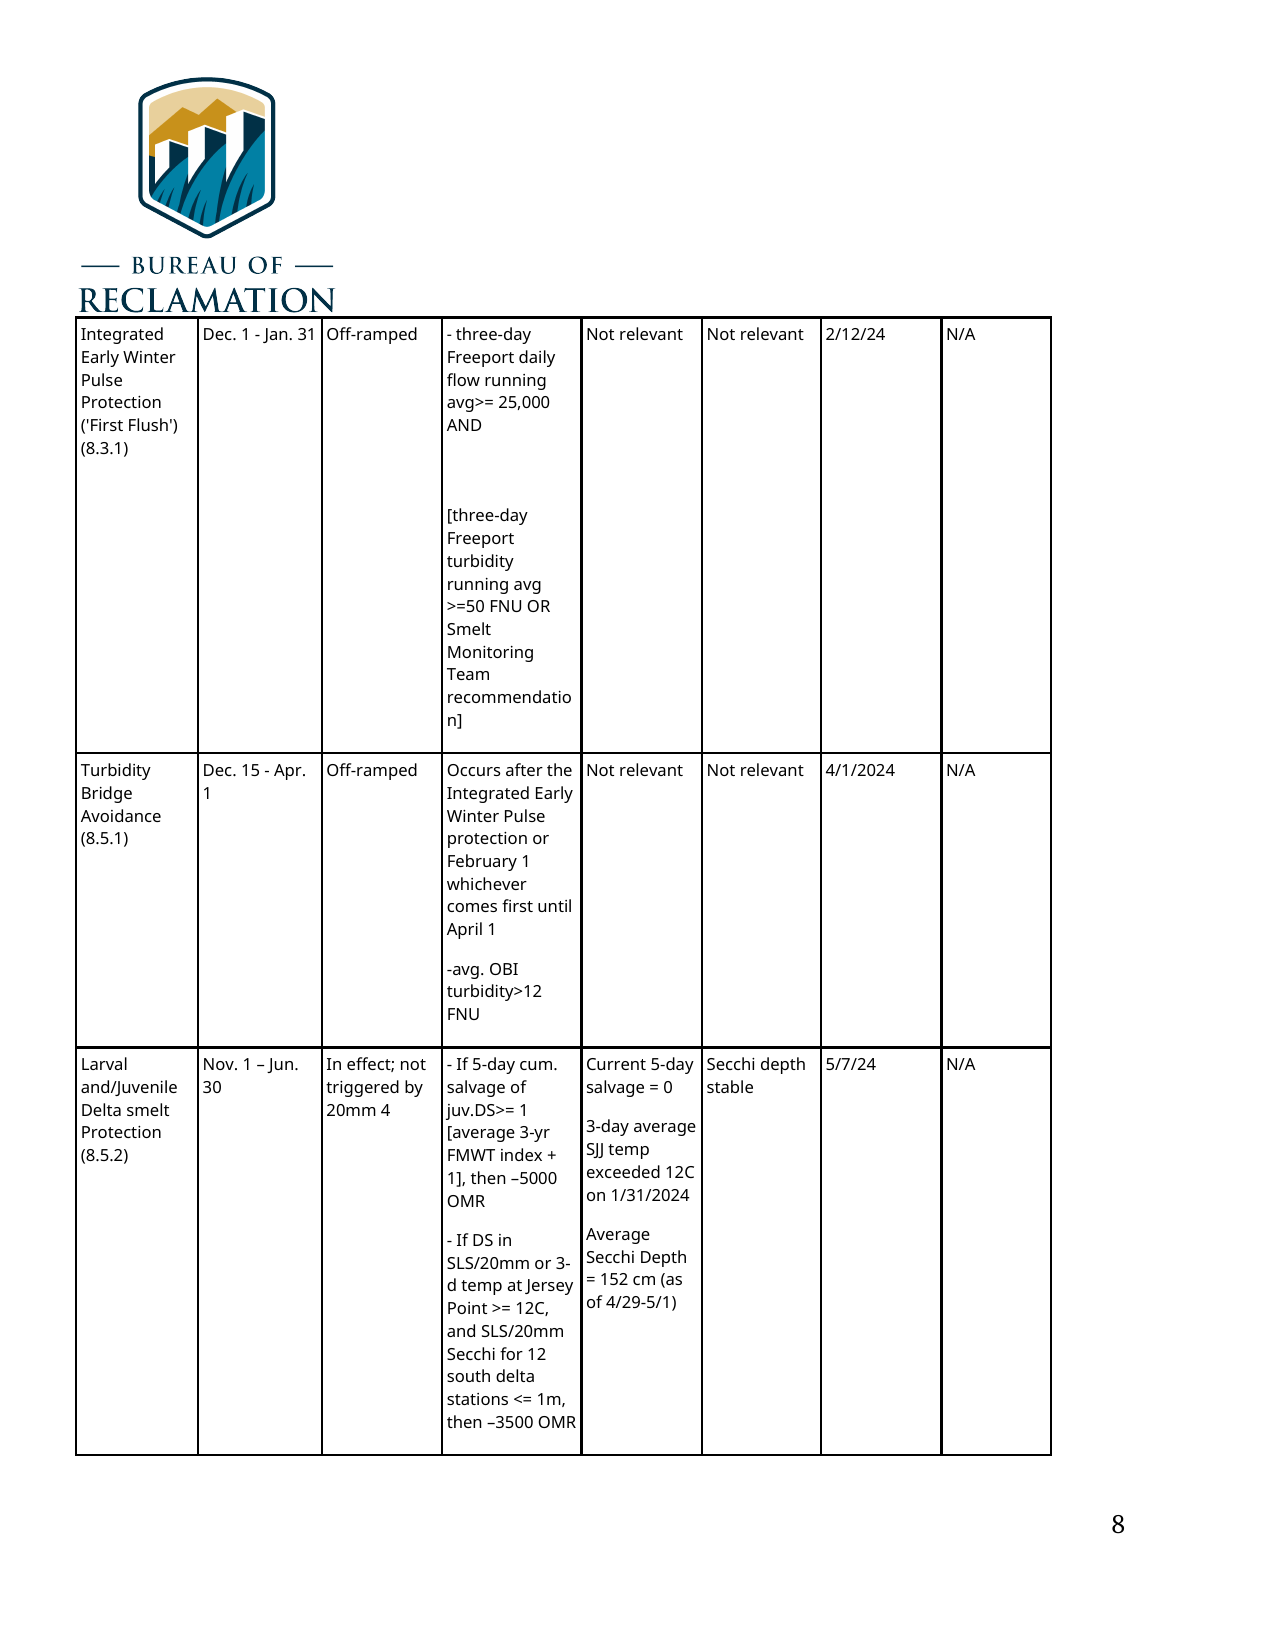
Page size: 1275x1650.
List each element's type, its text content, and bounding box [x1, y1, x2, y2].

table_cell N/A [943, 1049, 1050, 1454]
table_cell Off-ramped [323, 319, 441, 752]
table_cell Current 5-day salvage = 0 3-day average SJJ temp exceeded 12C on 1/31/2024 Average Secchi Depth = 152 cm (as of 4/29-5/1) [583, 1049, 701, 1454]
table_cell Integrated Early Winter Pulse Protection ('First Flush') (8.3.1) [77, 319, 197, 752]
table_cell Larval and/Juvenile Delta smelt Protection (8.5.2) [77, 1049, 197, 1454]
table_cell N/A [943, 319, 1050, 752]
table_cell Dec. 15 - Apr. 1 [199, 754, 321, 1046]
table_cell Off-ramped [323, 754, 441, 1046]
table_cell In effect; not triggered by 20mm 4 [323, 1049, 441, 1454]
table_cell Nov. 1 – Jun. 30 [199, 1049, 321, 1454]
table_cell Secchi depth stable [703, 1049, 820, 1454]
table_cell Occurs after the Integrated Early Winter Pulse protection or February 1 whichever comes first until April 1 -avg. OBI turbidity>12 FNU [443, 754, 580, 1046]
table_cell - three-day Freeport daily flow running avg>= 25,000 AND [three-day Freeport turbidity running avg >=50 FNU OR Smelt Monitoring Team recommendation] [443, 319, 580, 752]
table_cell Not relevant [703, 319, 820, 752]
table_cell - If 5-day cum. salvage of juv.DS>= 1 [average 3-yr FMWT index + 1], then –5000 OMR - If DS in SLS/20mm or 3-d temp at Jersey Point >= 12C, and SLS/20mm Secchi for 12 south delta stations <= 1m, then –3500 OMR [443, 1049, 580, 1454]
table_cell Not relevant [583, 754, 701, 1046]
table_cell Dec. 1 - Jan. 31 [199, 319, 321, 752]
picture [75, 75, 338, 316]
table_cell Turbidity Bridge Avoidance (8.5.1) [77, 754, 197, 1046]
table_cell 4/1/2024 [822, 754, 940, 1046]
table_cell 2/12/24 [822, 319, 940, 752]
table_cell Not relevant [703, 754, 820, 1046]
table_cell Not relevant [583, 319, 701, 752]
table_cell 5/7/24 [822, 1049, 940, 1454]
table_cell N/A [943, 754, 1050, 1046]
